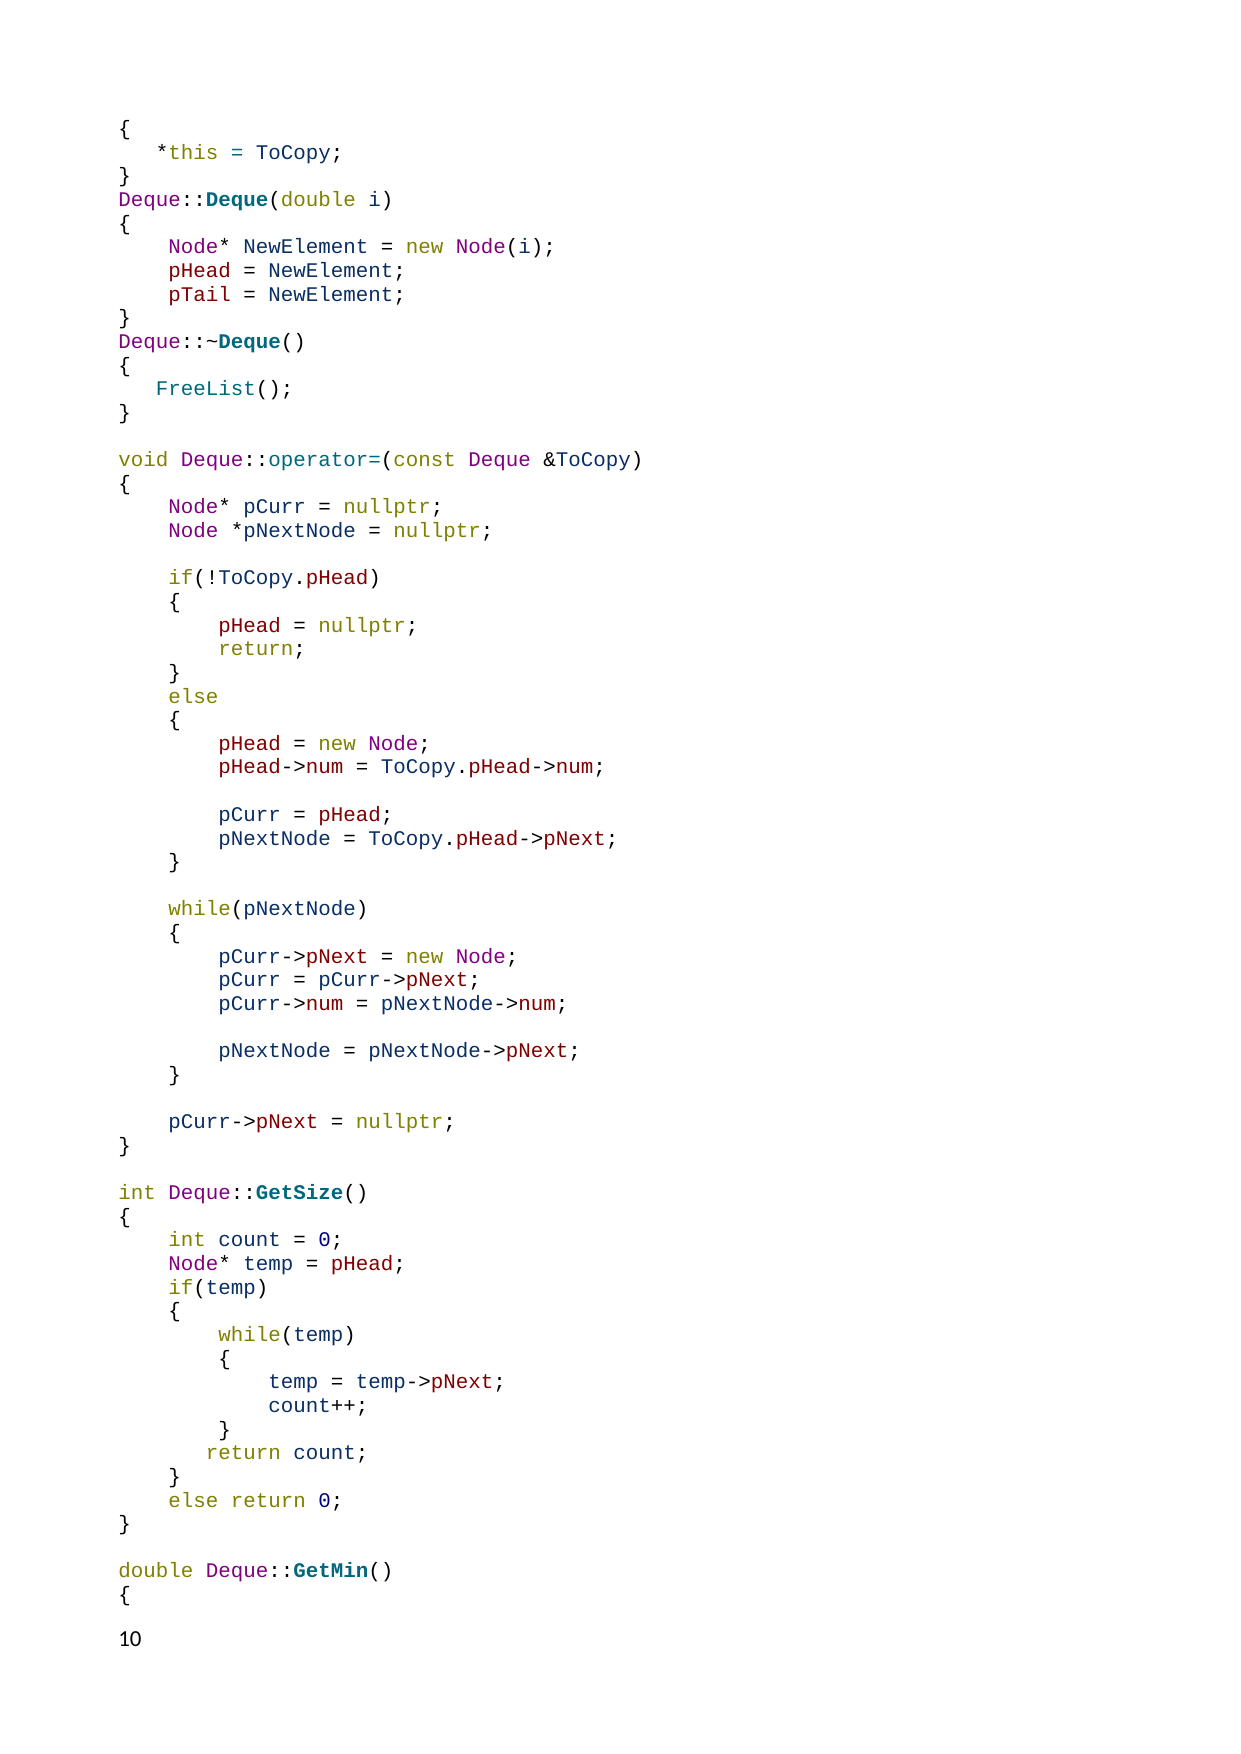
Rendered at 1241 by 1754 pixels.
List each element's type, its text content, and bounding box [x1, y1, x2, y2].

text Node* NewElement = new Node(i); [118, 236, 1122, 260]
text double Deque::GetMin() [118, 1561, 1122, 1584]
text { [118, 922, 1122, 946]
text } [118, 662, 1122, 686]
text void Deque::operator=(const Deque &ToCopy) [118, 449, 1122, 473]
text if(!ToCopy.pHead) [118, 567, 1122, 591]
text { [118, 473, 1122, 496]
text temp = temp->pNext; [118, 1371, 1122, 1395]
text pCurr = pCurr->pNext; [118, 969, 1122, 993]
text { [118, 1300, 1122, 1324]
text return; [118, 638, 1122, 662]
text Node* pCurr = nullptr; [118, 496, 1122, 520]
text pCurr = pHead; [118, 804, 1122, 827]
text Deque::Deque(double i) [118, 189, 1122, 213]
text } [118, 307, 1122, 331]
text pNextNode = pNextNode->pNext; [118, 1040, 1122, 1064]
text int count = 0; [118, 1229, 1122, 1253]
text count++; [118, 1395, 1122, 1419]
text pHead->num = ToCopy.pHead->num; [118, 757, 1122, 780]
text { [118, 354, 1122, 378]
text } [118, 851, 1122, 875]
text } [118, 1419, 1122, 1442]
text pHead = new Node; [118, 733, 1122, 757]
text { [118, 591, 1122, 615]
text int Deque::GetSize() [118, 1182, 1122, 1206]
text pCurr->pNext = nullptr; [118, 1111, 1122, 1135]
text FreeList(); [118, 378, 1122, 402]
text { [118, 709, 1122, 733]
text } [118, 1135, 1122, 1158]
text { [118, 1584, 1122, 1608]
text { [118, 1206, 1122, 1229]
text pNextNode = ToCopy.pHead->pNext; [118, 827, 1122, 851]
text pHead = NewElement; [118, 260, 1122, 284]
text while(temp) [118, 1324, 1122, 1348]
text pHead = nullptr; [118, 615, 1122, 638]
text else [118, 686, 1122, 709]
text { [118, 213, 1122, 236]
text while(pNextNode) [118, 898, 1122, 922]
text } [118, 402, 1122, 426]
text if(temp) [118, 1277, 1122, 1300]
text pTail = NewElement; [118, 284, 1122, 307]
text return count; [118, 1442, 1122, 1466]
text pCurr->num = pNextNode->num; [118, 993, 1122, 1017]
text Deque::~Deque() [118, 331, 1122, 354]
text Node* temp = pHead; [118, 1253, 1122, 1277]
text *this = ToCopy; [118, 142, 1122, 165]
text } [118, 1064, 1122, 1088]
text } [118, 165, 1122, 189]
text { [118, 1348, 1122, 1371]
text Node *pNextNode = nullptr; [118, 520, 1122, 544]
text pCurr->pNext = new Node; [118, 946, 1122, 969]
text } [118, 1513, 1122, 1537]
text } [118, 1466, 1122, 1489]
text { [118, 118, 1122, 142]
text else return 0; [118, 1489, 1122, 1513]
